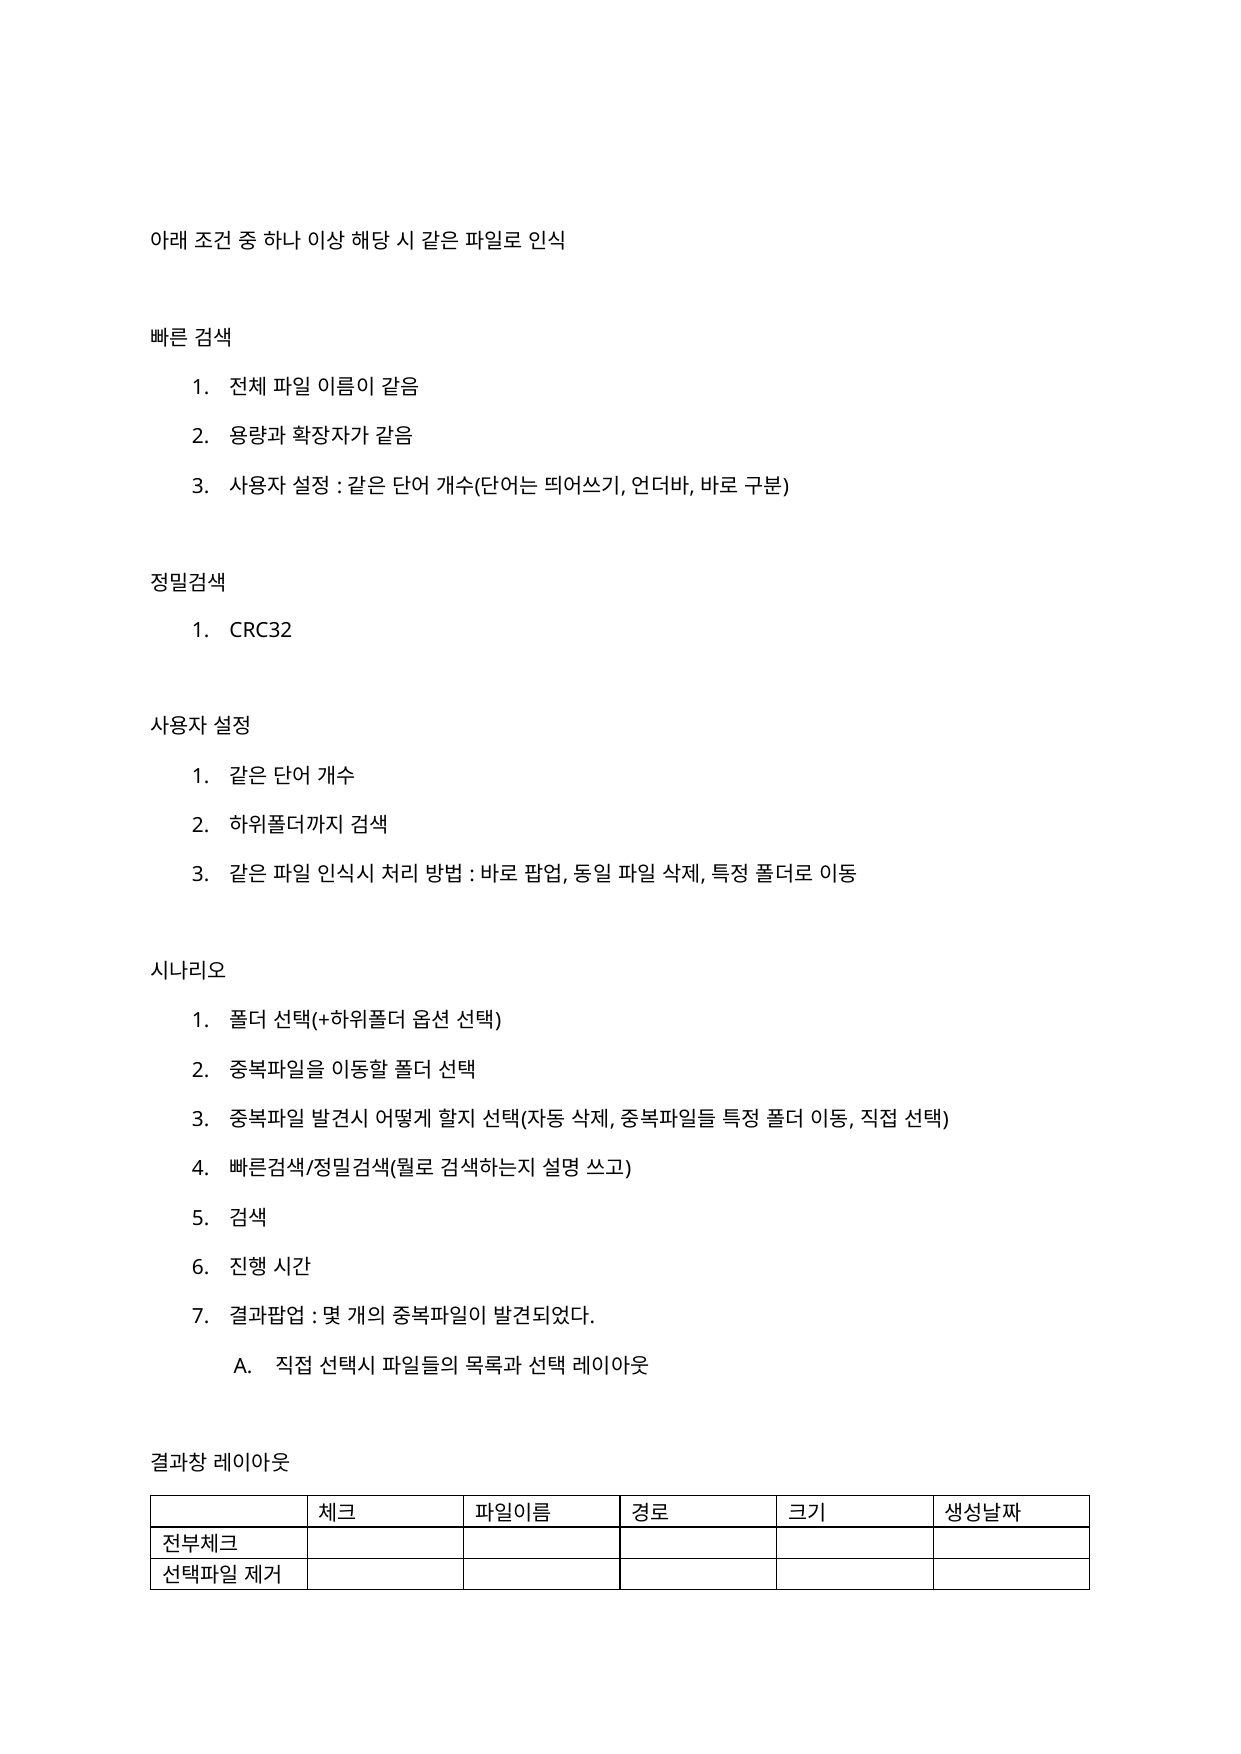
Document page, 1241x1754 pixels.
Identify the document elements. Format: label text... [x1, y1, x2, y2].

table_cell 전부체크 [151, 1528, 307, 1558]
table_cell [308, 1559, 463, 1589]
text 시나리오 [150, 954, 1090, 984]
table_cell [464, 1559, 619, 1589]
list 같은 단어 개수 [192, 759, 1090, 789]
table_cell 선택파일 제거 [151, 1559, 307, 1589]
table_cell [621, 1559, 776, 1589]
list 같은 파일 인식시 처리 방법 : 바로 팝업, 동일 파일 삭제, 특정 폴더로 이동 [192, 858, 1090, 888]
table_cell [934, 1528, 1089, 1558]
list 진행 시간 [192, 1250, 1090, 1281]
table_cell [308, 1528, 463, 1558]
table_cell [464, 1528, 619, 1558]
table_header 생성날짜 [934, 1496, 1089, 1526]
table_header 크기 [777, 1496, 933, 1526]
table_header [151, 1496, 307, 1526]
list 결과팝업 : 몇 개의 중복파일이 발견되었다. [192, 1300, 1090, 1330]
text 결과창 레이아웃 [150, 1446, 1090, 1476]
text 사용자 설정 [150, 709, 1090, 740]
list 전체 파일 이름이 같음 [192, 370, 1090, 401]
text 정밀검색 [150, 566, 1090, 596]
list 빠른검색/정밀검색(뭘로 검색하는지 설명 쓰고) [192, 1152, 1090, 1182]
table_cell [934, 1559, 1089, 1589]
list CRC32 [192, 615, 1090, 643]
list 폴더 선택(+하위폴더 옵션 선택) [192, 1003, 1090, 1034]
table_cell [621, 1528, 776, 1558]
table_header 경로 [621, 1496, 776, 1526]
table_header 체크 [308, 1496, 463, 1526]
text 아래 조건 중 하나 이상 해당 시 같은 파일로 인식 [150, 224, 1090, 255]
text 빠른 검색 [150, 321, 1090, 351]
table_cell [777, 1528, 933, 1558]
table_cell [777, 1559, 933, 1589]
list 용량과 확장자가 같음 [192, 420, 1090, 450]
list 중복파일을 이동할 폴더 선택 [192, 1053, 1090, 1083]
list 검색 [192, 1201, 1090, 1231]
list 직접 선택시 파일들의 목록과 선택 레이아웃 [233, 1349, 1090, 1379]
list 중복파일 발견시 어떻게 할지 선택(자동 삭제, 중복파일들 특정 폴더 이동, 직접 선택) [192, 1102, 1090, 1133]
list 사용자 설정 : 같은 단어 개수(단어는 띄어쓰기, 언더바, 바로 구분) [192, 469, 1090, 499]
table_header 파일이름 [464, 1496, 619, 1526]
list 하위폴더까지 검색 [192, 808, 1090, 838]
